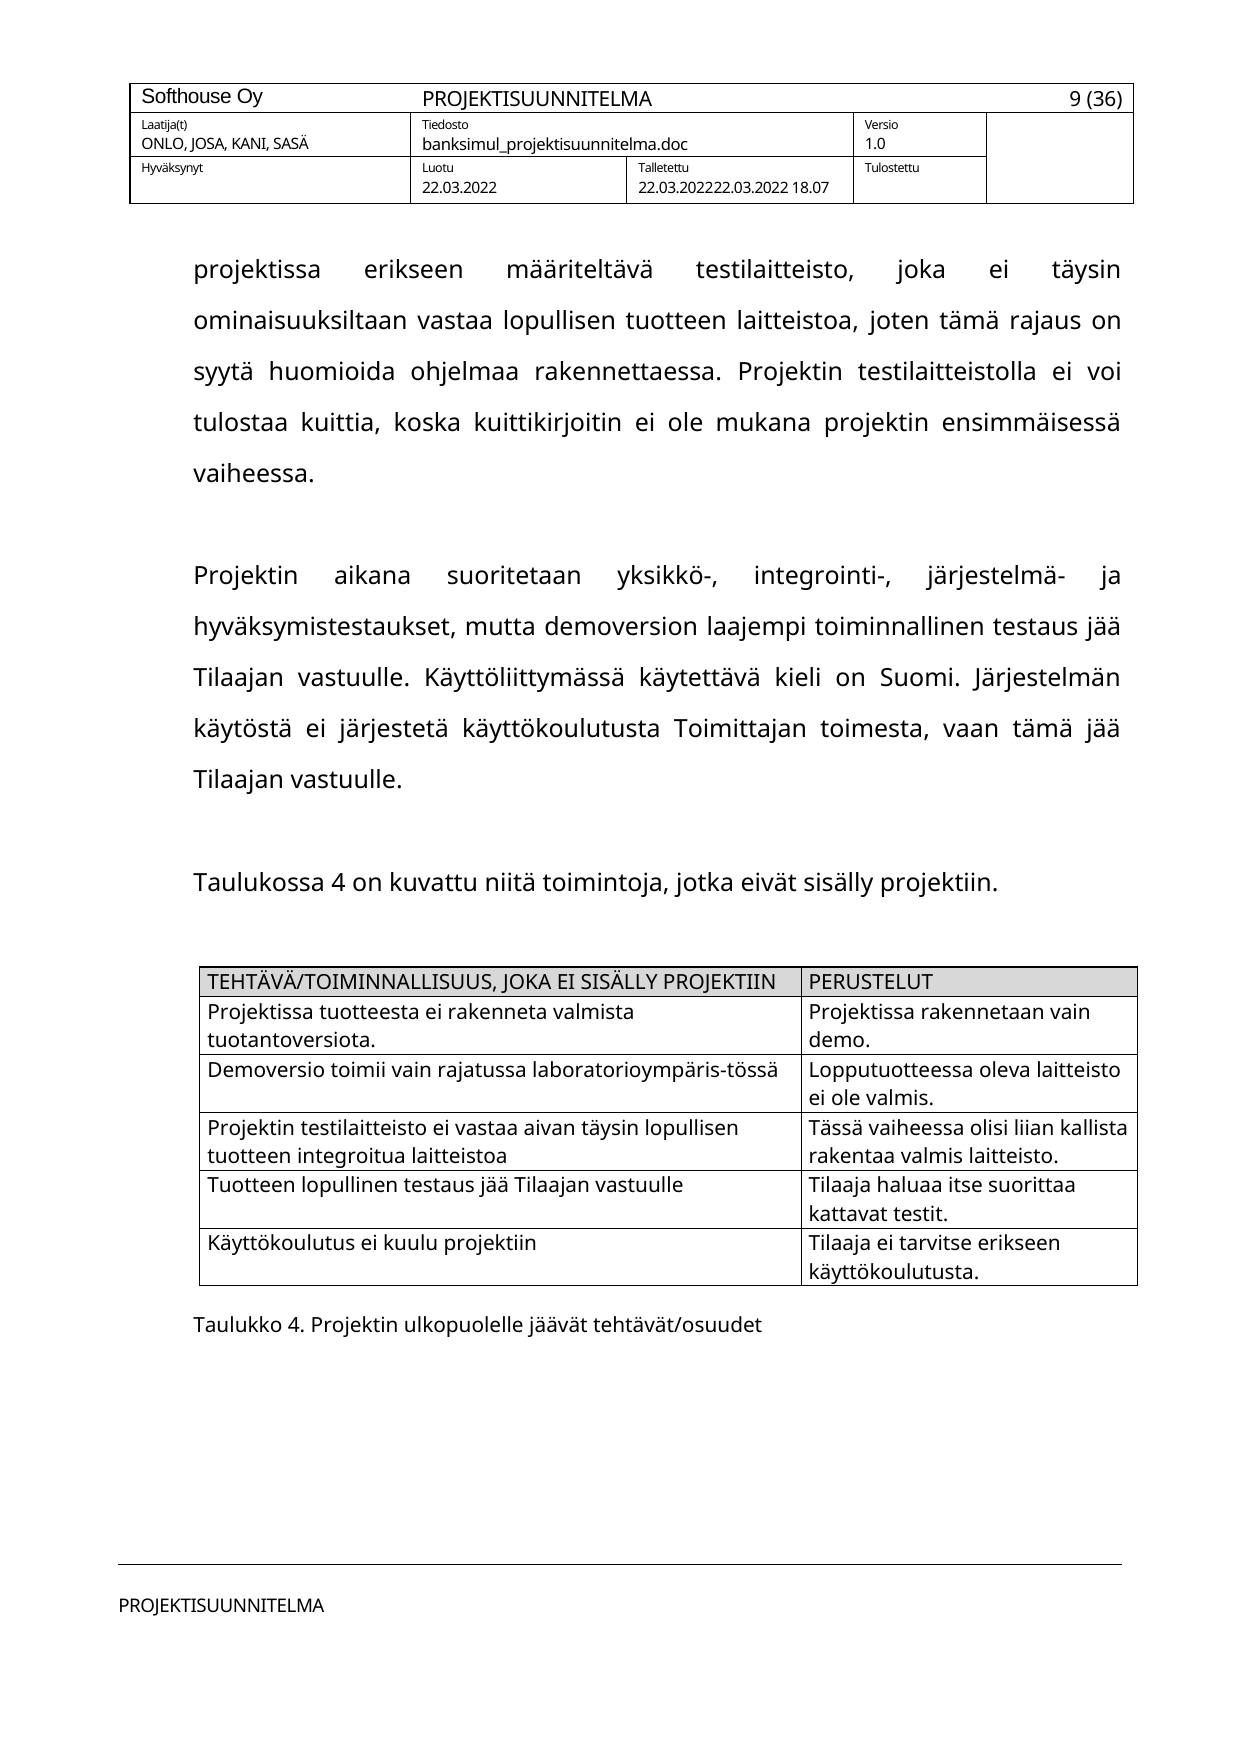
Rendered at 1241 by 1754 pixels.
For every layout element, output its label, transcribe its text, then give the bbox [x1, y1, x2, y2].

table_cell Tässä vaiheessa olisi liian kallista rakentaa valmis laitteisto. [802, 1113, 1137, 1169]
table_cell Tilaaja haluaa itse suorittaa kattavat testit. [802, 1171, 1137, 1227]
table_cell Lopputuotteessa oleva laitteisto ei ole valmis. [802, 1055, 1137, 1112]
table_header TEHTÄVÄ/TOIMINNALLISUUS, JOKA EI SISÄLLY PROJEKTIIN [200, 968, 801, 996]
text Projektin aikana suoritetaan yksikkö-, integrointi-, järjestelmä- ja hyväksymistestaukset, mutta demoversion laajempi toiminnallinen testaus jää Tilaajan vastuulle. Käyttöliittymässä käytettävä kieli on Suomi. Järjestelmän käytöstä ei järjestetä käyttökoulutusta Toimittajan toimesta, vaan tämä jää Tilaajan vastuulle. [193, 558, 1122, 796]
table_cell Tilaaja ei tarvitse erikseen käyttökoulutusta. [802, 1229, 1137, 1285]
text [193, 252, 1122, 490]
table_cell Projektissa rakennetaan vain demo. [802, 997, 1137, 1054]
table_header PERUSTELUT [802, 968, 1137, 996]
table_cell Käyttökoulutus ei kuulu projektiin [200, 1229, 801, 1285]
table_cell Projektin testilaitteisto ei vastaa aivan täysin lopullisen tuotteen integroitua laitteistoa [200, 1113, 801, 1169]
table_cell Tuotteen lopullinen testaus jää Tilaajan vastuulle [200, 1171, 801, 1227]
text Taulukko 4. Projektin ulkopuolelle jäävät tehtävät/osuudet [118, 1311, 1122, 1339]
table_cell Projektissa tuotteesta ei rakenneta valmista tuotantoversiota. [200, 997, 801, 1054]
table_cell Demoversio toimii vain rajatussa laboratorioympäris-tössä [200, 1055, 801, 1112]
text Taulukossa 4 on kuvattu niitä toimintoja, jotka eivät sisälly projektiin. [118, 864, 1122, 898]
